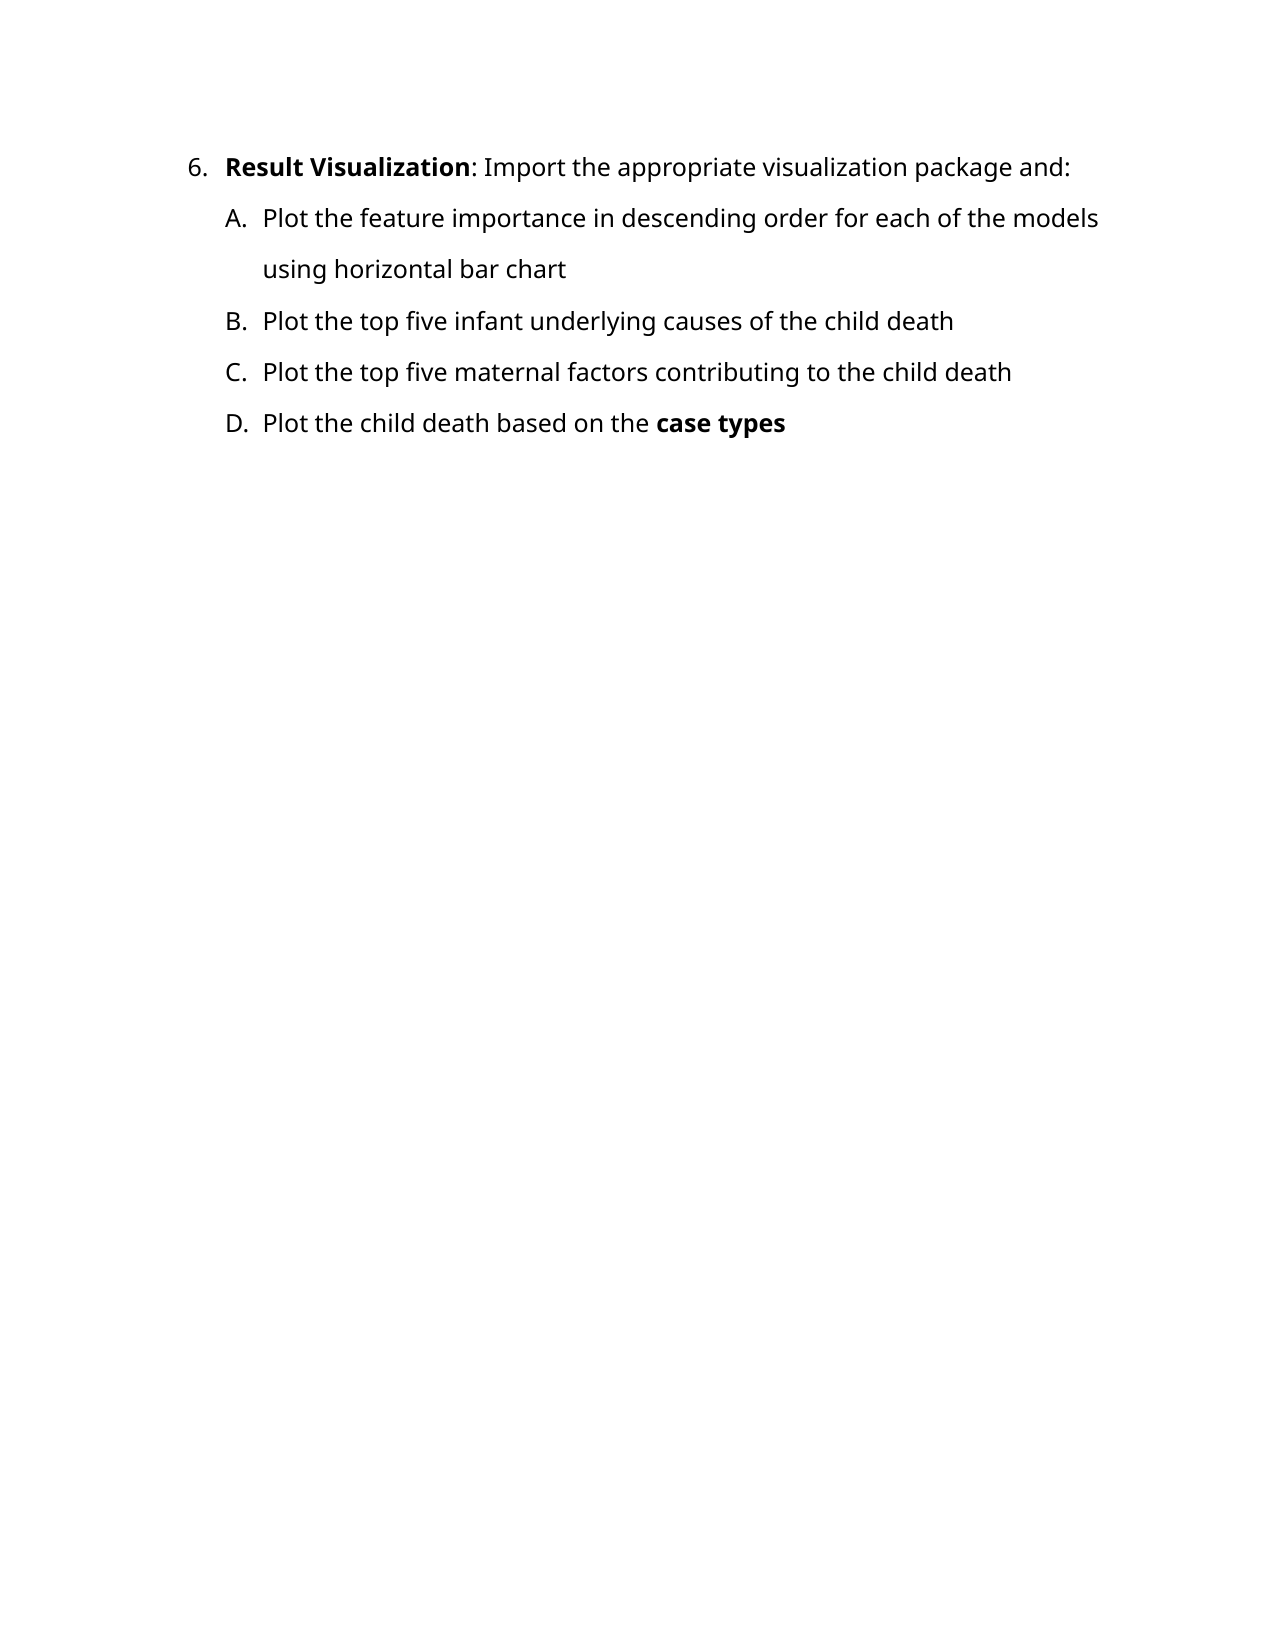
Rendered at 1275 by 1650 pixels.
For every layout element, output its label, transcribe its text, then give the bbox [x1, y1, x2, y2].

list Plot the top five maternal factors contributing to the child death [225, 354, 1125, 388]
list Plot the feature importance in descending order for each of the models using horizontal bar chart [225, 201, 1125, 286]
list Plot the child death based on the case types [225, 405, 1125, 439]
list Plot the top five infant underlying causes of the child death [225, 303, 1125, 337]
list Result Visualization: Import the appropriate visualization package and: [187, 150, 1125, 184]
